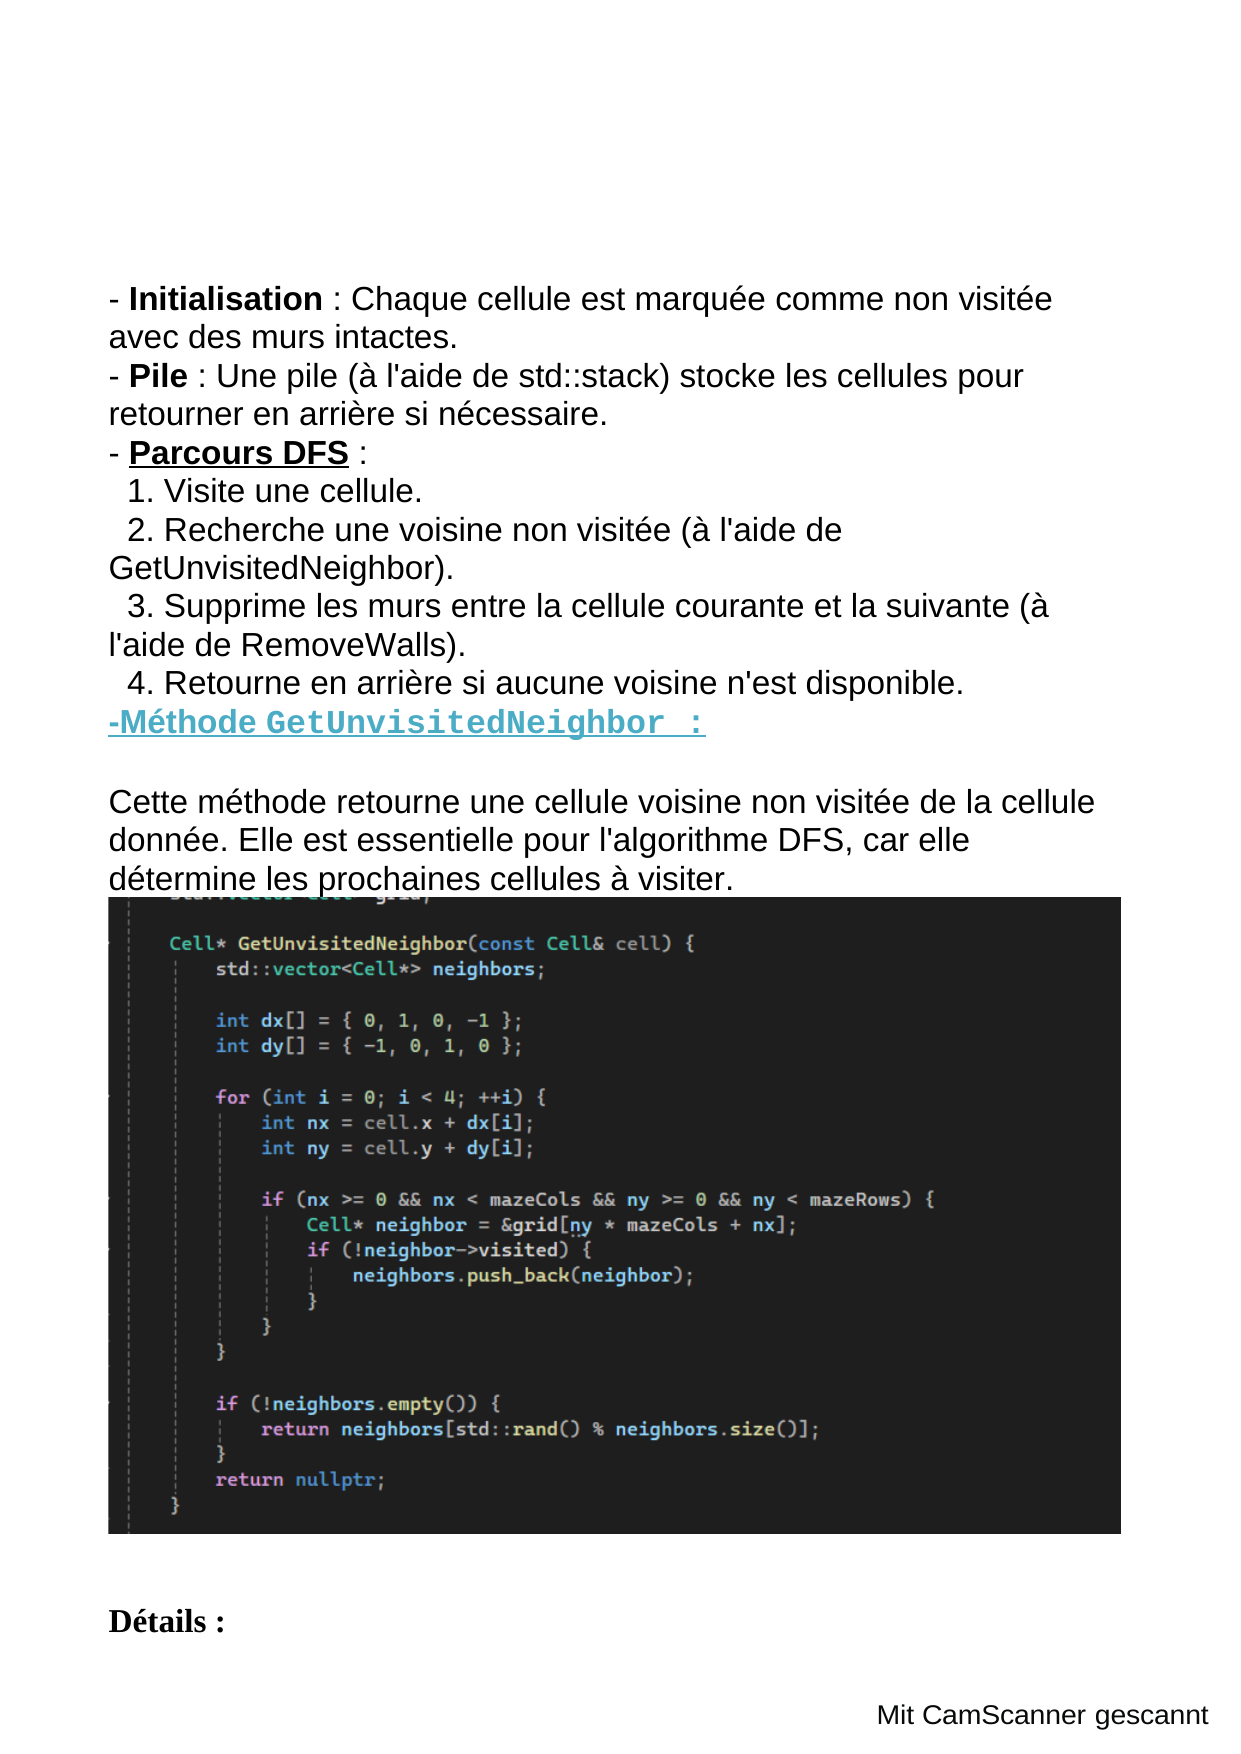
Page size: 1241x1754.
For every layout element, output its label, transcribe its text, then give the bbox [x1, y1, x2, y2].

text 4. Retourne en arrière si aucune voisine n'est disponible. [108, 663, 1121, 702]
text 3. Supprime les murs entre la cellule courante et la suivante (à l'aide de RemoveWalls). [108, 586, 1121, 663]
text Détails : [108, 1602, 1121, 1640]
text 1. Visite une cellule. [108, 471, 1121, 509]
text - Initialisation : Chaque cellule est marquée comme non visitée avec des murs intactes. [108, 279, 1121, 356]
text - Pile : Une pile (à l'aide de std::stack) stocke les cellules pour retourner en arrière si nécessaire. [108, 356, 1121, 433]
text 2. Recherche une voisine non visitée (à l'aide de GetUnvisitedNeighbor). [108, 509, 1121, 586]
text Cette méthode retourne une cellule voisine non visitée de la cellule donnée. Elle est essentielle pour l'algorithme DFS, car elle détermine les prochaines cellules à visiter. [108, 782, 1121, 897]
text - Parcours DFS : [108, 433, 1121, 471]
picture [108, 897, 1121, 1534]
text -Méthode GetUnvisitedNeighbor : [108, 702, 1121, 743]
